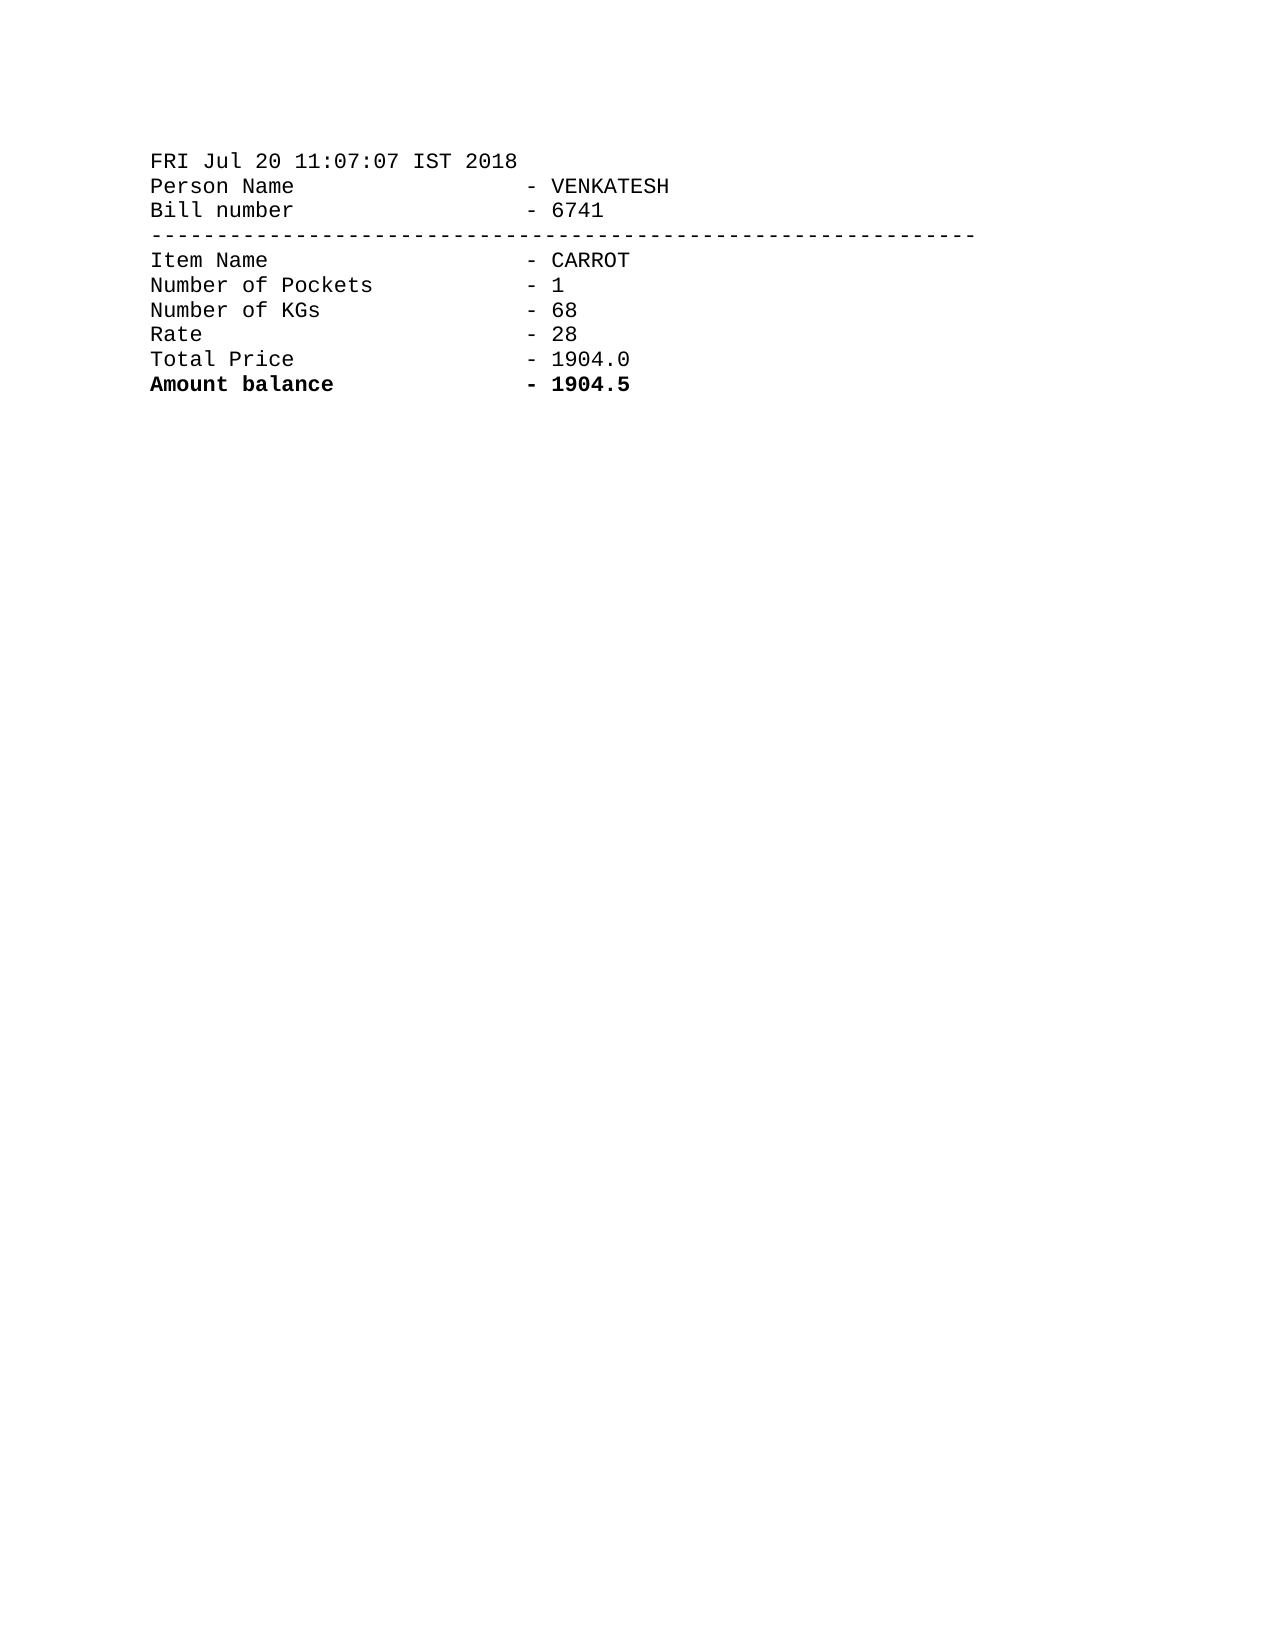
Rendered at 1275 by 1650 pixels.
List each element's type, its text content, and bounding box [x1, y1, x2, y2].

text --------------------------------------------------------------- [150, 224, 1125, 249]
text Rate - 28 [150, 323, 1125, 348]
text Amount balance - 1904.5 [150, 373, 1125, 398]
text Bill number - 6741 [150, 199, 1125, 224]
text Person Name - VENKATESH [150, 175, 1125, 199]
text Item Name - CARROT [150, 249, 1125, 274]
text Total Price - 1904.0 [150, 348, 1125, 373]
text Number of Pockets - 1 [150, 274, 1125, 299]
text Number of KGs - 68 [150, 299, 1125, 323]
text FRI Jul 20 11:07:07 IST 2018 [150, 150, 1125, 175]
